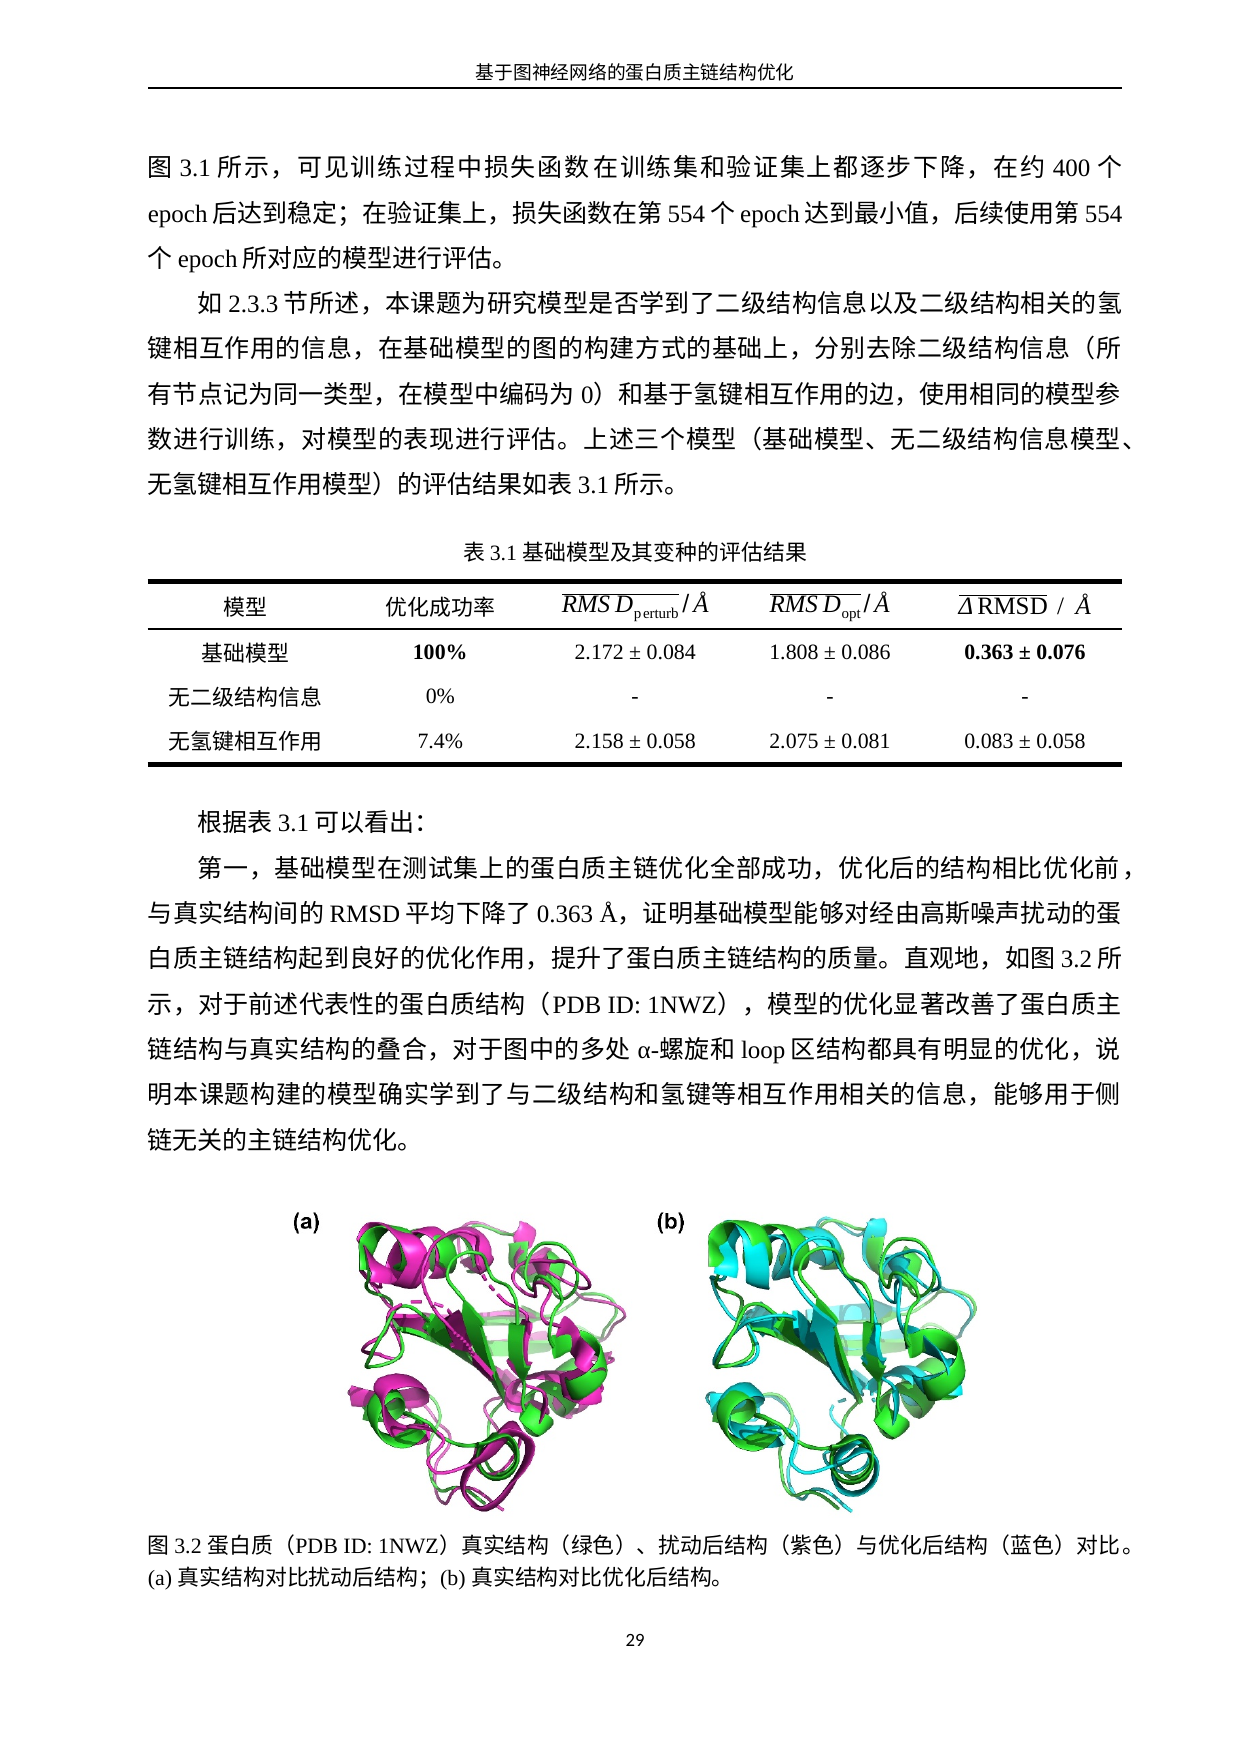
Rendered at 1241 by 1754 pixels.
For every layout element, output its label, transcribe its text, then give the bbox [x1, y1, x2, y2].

table_header [927, 584, 1122, 628]
text 第一，基础模型在测试集上的蛋白质主链优化全部成功，优化后的结构相比优化前，与真实结构间的RMSD平均下降了0.363 Å，证明基础模型能够对经由高斯噪声扰动的蛋白质主链结构起到良好的优化作用，提升了蛋白质主链结构的质量。直观地，如图3.2所示，对于前述代表性的蛋白质结构（PDB ID: 1NWZ），模型的优化显著改善了蛋白质主链结构与真实结构的叠合，对于图中的多处α-螺旋和loop区结构都具有明显的优化，说明本课题构建的模型确实学到了与二级结构和氢键等相互作用相关的信息，能够用于侧链无关的主链结构优化。 [148, 848, 1122, 1156]
text 图3.2 蛋白质（PDB ID: 1NWZ）真实结构（绿色）、扰动后结构（紫色）与优化后结构（蓝色）对比。(a) 真实结构对比扰动后结构；(b) 真实结构对比优化后结构。 [148, 1528, 1122, 1591]
table_cell 基础模型 [148, 630, 343, 674]
table_header 模型 [148, 584, 343, 628]
table_cell - [927, 674, 1122, 718]
table_header 优化成功率 [343, 584, 537, 628]
table_header [538, 584, 732, 628]
table_cell - [732, 674, 927, 718]
text 表3.1 基础模型及其变种的评估结果 [148, 535, 1122, 567]
table_cell 100% [343, 630, 537, 674]
table_cell 2.075 ± 0.081 [732, 718, 927, 762]
table_cell 0.363 ± 0.076 [927, 630, 1122, 674]
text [148, 148, 1122, 274]
table_cell 0% [343, 674, 537, 718]
table_cell 2.172 ± 0.084 [538, 630, 732, 674]
text 根据表3.1可以看出： [148, 803, 1122, 839]
table_cell 7.4% [343, 718, 537, 762]
text 如2.3.3节所述，本课题为研究模型是否学到了二级结构信息以及二级结构相关的氢键相互作用的信息，在基础模型的图的构建方式的基础上，分别去除二级结构信息（所有节点记为同一类型，在模型中编码为0）和基于氢键相互作用的边，使用相同的模型参数进行训练，对模型的表现进行评估。上述三个模型（基础模型、无二级结构信息模型、无氢键相互作用模型）的评估结果如表3.1所示。 [148, 284, 1122, 501]
table_cell 2.158 ± 0.058 [538, 718, 732, 762]
table_cell - [538, 674, 732, 718]
picture [284, 1201, 986, 1522]
table_cell 1.808 ± 0.086 [732, 630, 927, 674]
table_cell 0.083 ± 0.058 [927, 718, 1122, 762]
table_header [732, 584, 927, 628]
table_cell 无氢键相互作用 [148, 718, 343, 762]
table_cell 无二级结构信息 [148, 674, 343, 718]
